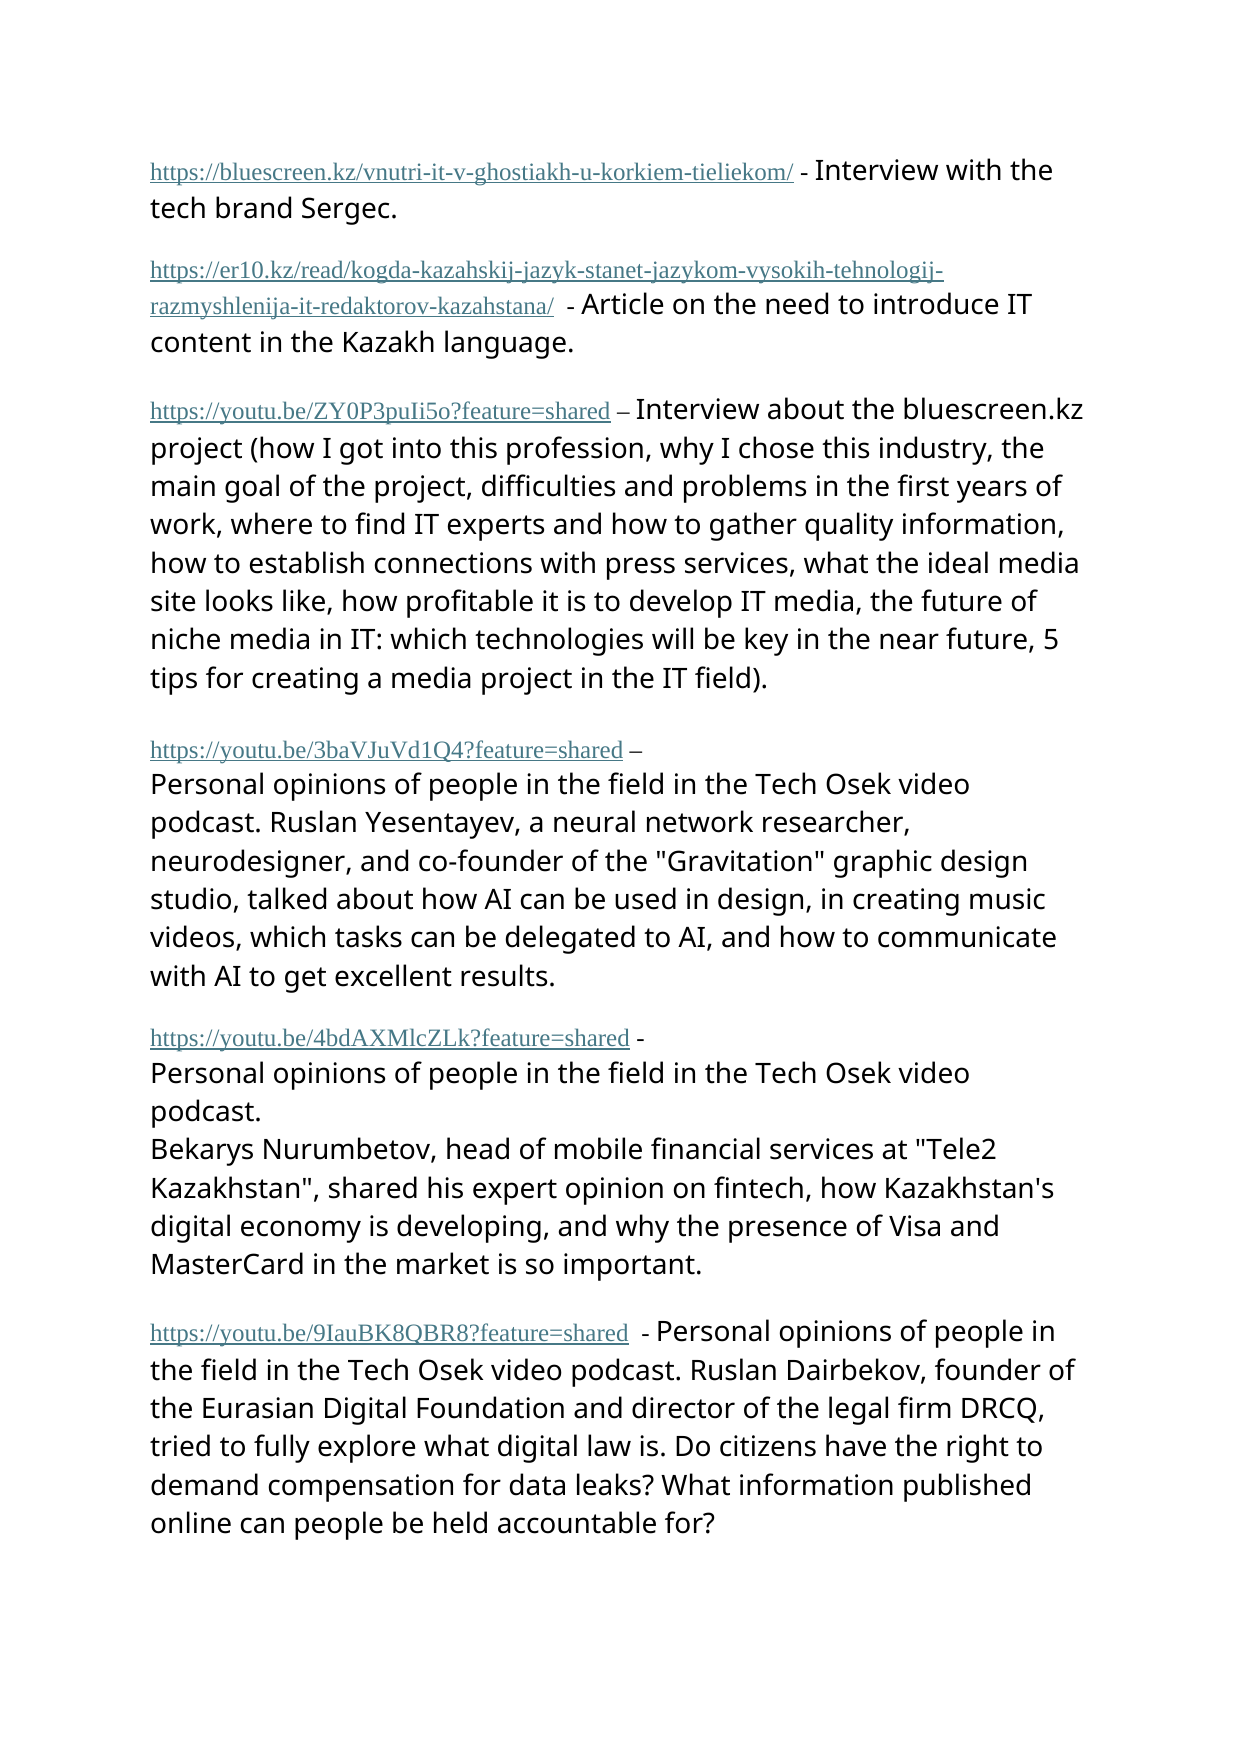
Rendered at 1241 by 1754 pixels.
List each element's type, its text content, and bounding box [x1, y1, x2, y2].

text https://er10.kz/read/kogda-kazahskij-jazyk-stanet-jazykom-vysokih-tehnologij-razmyshlenija-it-redaktorov-kazahstana/ - Article on the need to introduce IT content in the Kazakh language. [150, 255, 1090, 361]
text Personal opinions of people in the field in the Tech Osek video podcast. [150, 1053, 1090, 1129]
text https://youtu.be/3baVJuVd1Q4?feature=shared – Хо [150, 734, 1090, 764]
text https://youtu.be/9IauBK8QBR8?feature=shared - Personal opinions of people in the field in the Tech Osek video podcast. Ruslan Dairbekov, founder of the Eurasian Digital Foundation and director of the legal firm DRCQ, tried to fully explore what digital law is. Do citizens have the right to demand compensation for data leaks? What information published online can people be held accountable for? [150, 1312, 1090, 1542]
text https://youtu.be/4bdAXMlcZLk?feature=shared - Бекарыс Нурумбетов, руководитель [150, 1023, 1090, 1053]
text Bekarys Nurumbetov, head of mobile financial services at "Tele2 Kazakhstan", shared his expert opinion on fintech, how Kazakhstan's digital economy is developing, and why the presence of Visa and MasterCard in the market is so important. [150, 1129, 1090, 1283]
text https://youtu.be/ZY0P3puIi5o?feature=shared – Interview about the bluescreen.kz project (how I got into this profession, why I chose this industry, the main goal of the project, difficulties and problems in the first years of work, where to find IT experts and how to gather quality information, how to establish connections with press services, what the ideal media site looks like, how profitable it is to develop IT media, the future of niche media in IT: which technologies will be key in the near future, 5 tips for creating a media project in the IT field). [150, 389, 1090, 696]
text https://bluescreen.kz/vnutri-it-v-ghostiakh-u-korkiem-tieliekom/ - Interview with the tech brand Sergec. [150, 150, 1090, 227]
text Personal opinions of people in the field in the Tech Osek video podcast. Ruslan Yesentayev, a neural network researcher, neurodesigner, and co-founder of the "Gravitation" graphic design studio, talked about how AI can be used in design, in creating music videos, which tasks can be delegated to AI, and how to communicate with AI to get excellent results. [150, 764, 1090, 994]
